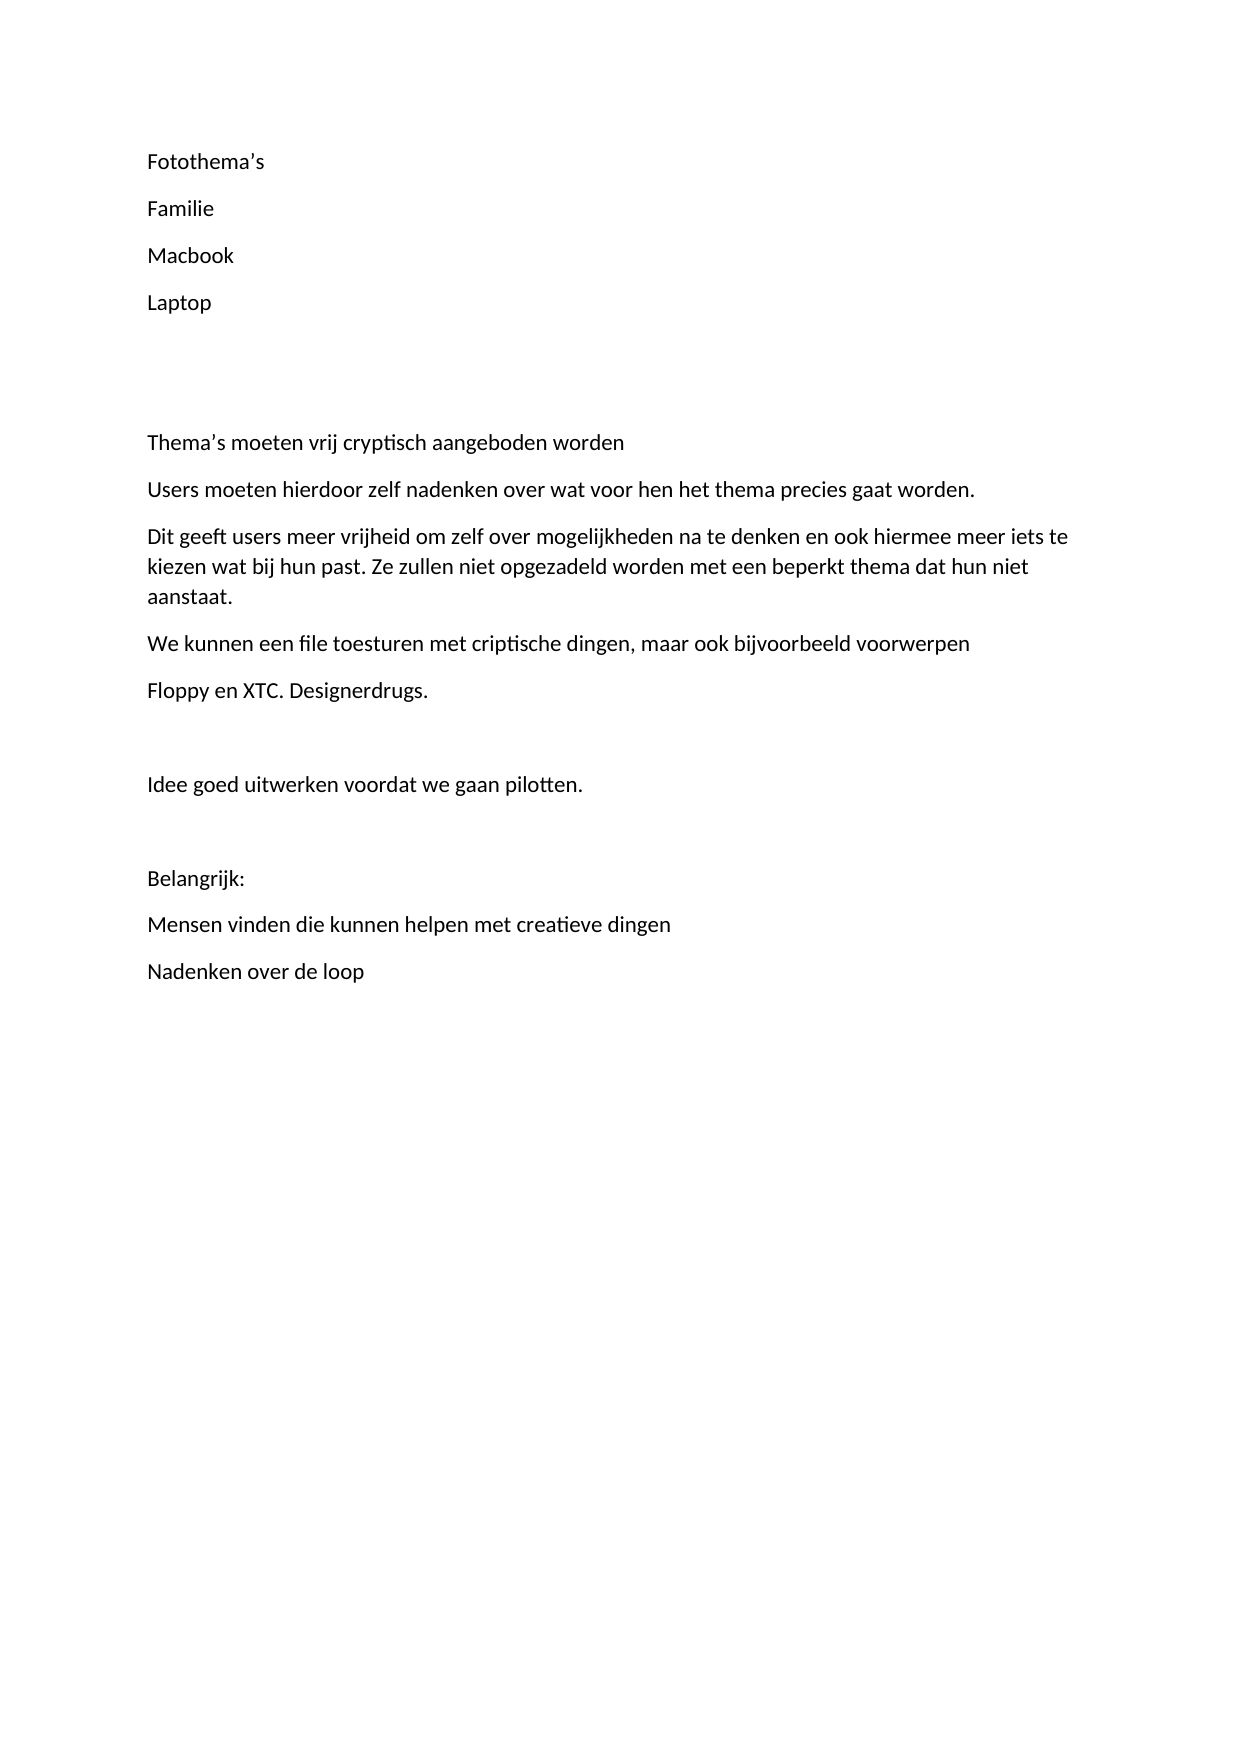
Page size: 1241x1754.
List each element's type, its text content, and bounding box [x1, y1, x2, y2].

text We kunnen een file toesturen met criptische dingen, maar ook bijvoorbeeld voorwerpen [147, 629, 1093, 657]
text Fotothema’s [147, 147, 1093, 175]
text Idee goed uitwerken voordat we gaan pilotten. [147, 770, 1093, 798]
text Floppy en XTC. Designerdrugs. [147, 676, 1093, 704]
text Laptop [147, 288, 1093, 316]
text Nadenken over de loop [147, 957, 1093, 985]
text Macbook [147, 241, 1093, 269]
text Dit geeft users meer vrijheid om zelf over mogelijkheden na te denken en ook hiermee meer iets te kiezen wat bij hun past. Ze zullen niet opgezadeld worden met een beperkt thema dat hun niet aanstaat. [147, 522, 1093, 610]
text Thema’s moeten vrij cryptisch aangeboden worden [147, 428, 1093, 456]
text Users moeten hierdoor zelf nadenken over wat voor hen het thema precies gaat worden. [147, 475, 1093, 503]
text Mensen vinden die kunnen helpen met creatieve dingen [147, 911, 1093, 938]
text Belangrijk: [147, 864, 1093, 892]
text Familie [147, 194, 1093, 222]
